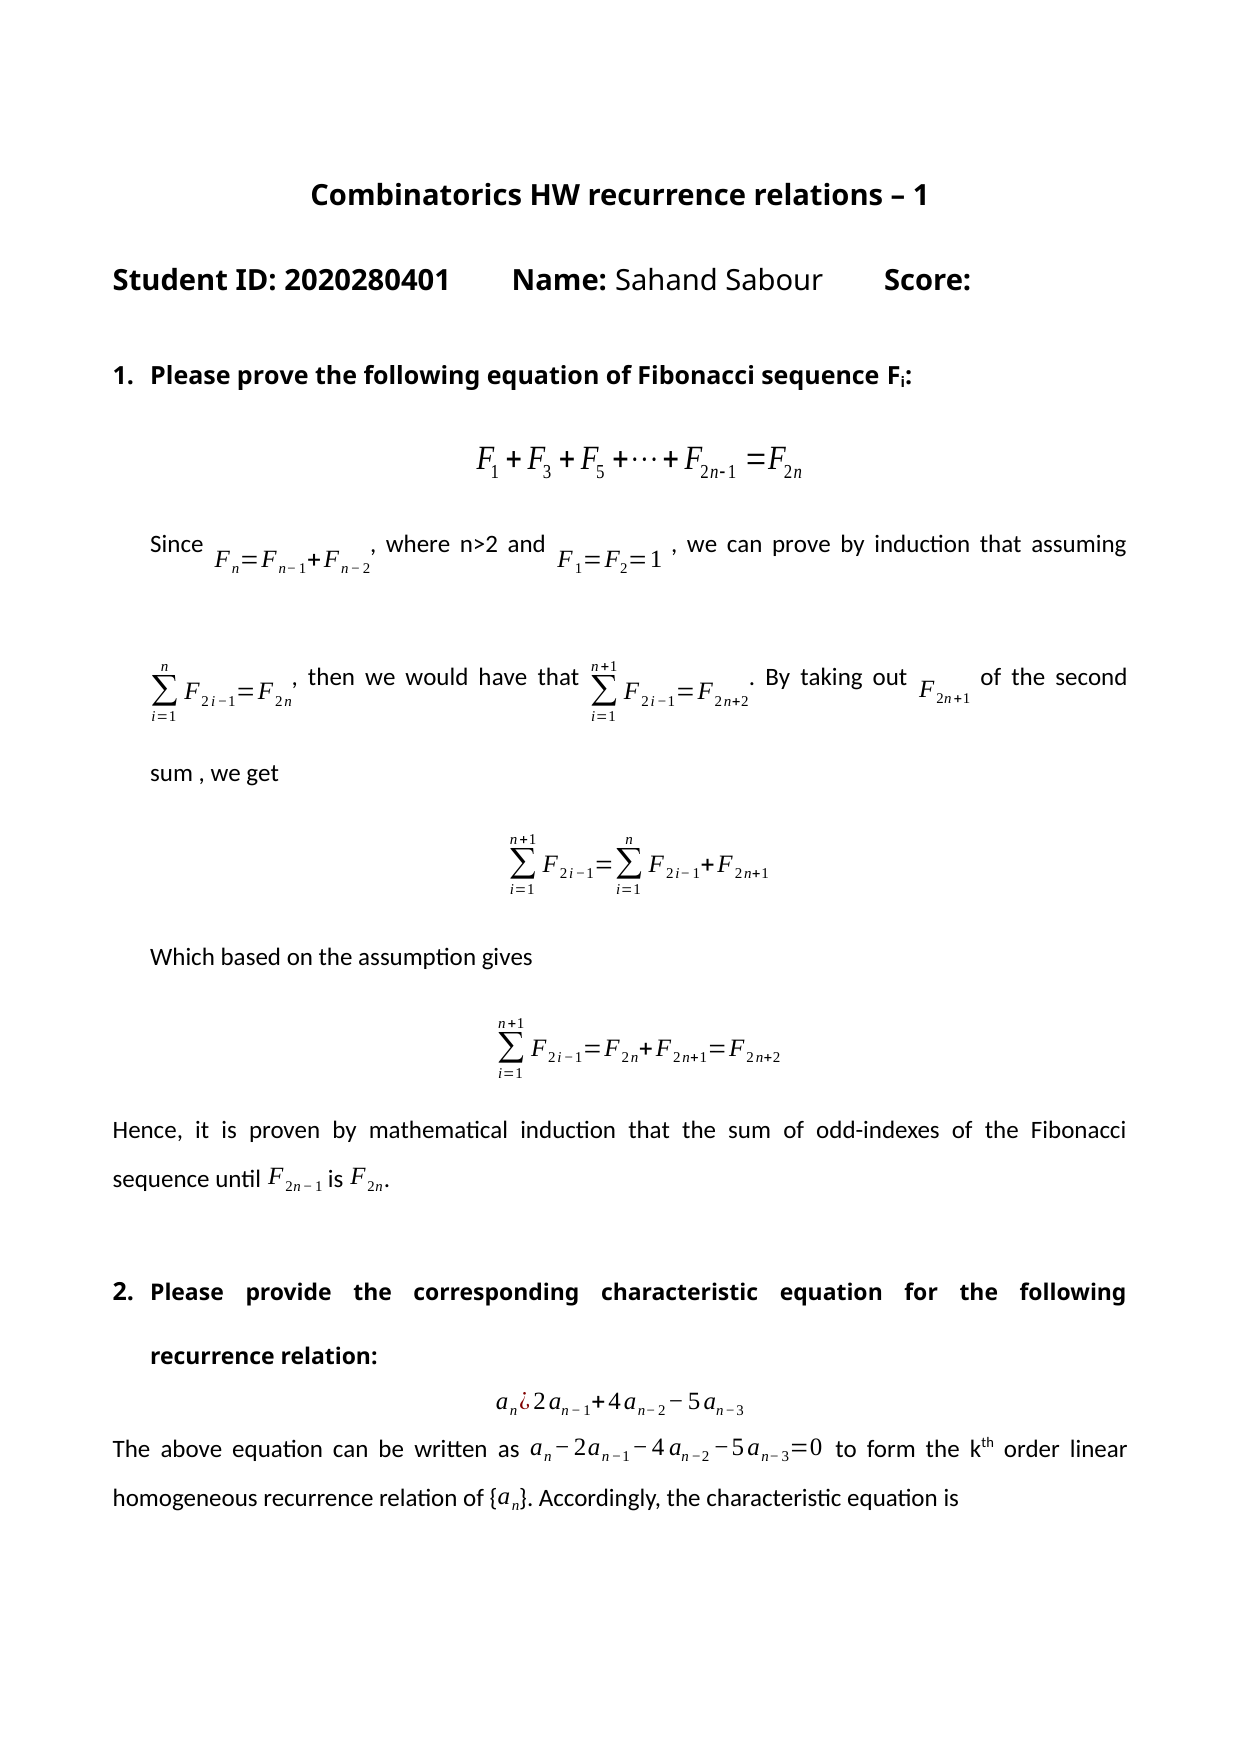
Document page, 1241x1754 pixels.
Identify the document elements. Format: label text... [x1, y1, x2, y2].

list Please provide the corresponding characteristic equation for the following recurrence relation: [112, 1258, 1128, 1372]
text Combinatorics HW recurrence relations – 1 [112, 162, 1128, 227]
text Hence, it is proven by mathematical induction that the sum of odd-indexes of the Fibonacci sequence until is . [112, 1114, 1128, 1195]
text Student ID: 2020280401 Name: Sahand Sabour Score: [112, 247, 1128, 312]
text Since , where n>2 and , we can prove by induction that assuming , then we would have that . By taking out of the second sum , we get [150, 529, 1128, 789]
text The above equation can be written as to form the kth order linear homogeneous recurrence relation of {}. Accordingly, the characteristic equation is [112, 1433, 1128, 1514]
list Please prove the following equation of Fibonacci sequence Fi: [112, 343, 1128, 408]
text Which based on the assumption gives [150, 940, 1128, 973]
